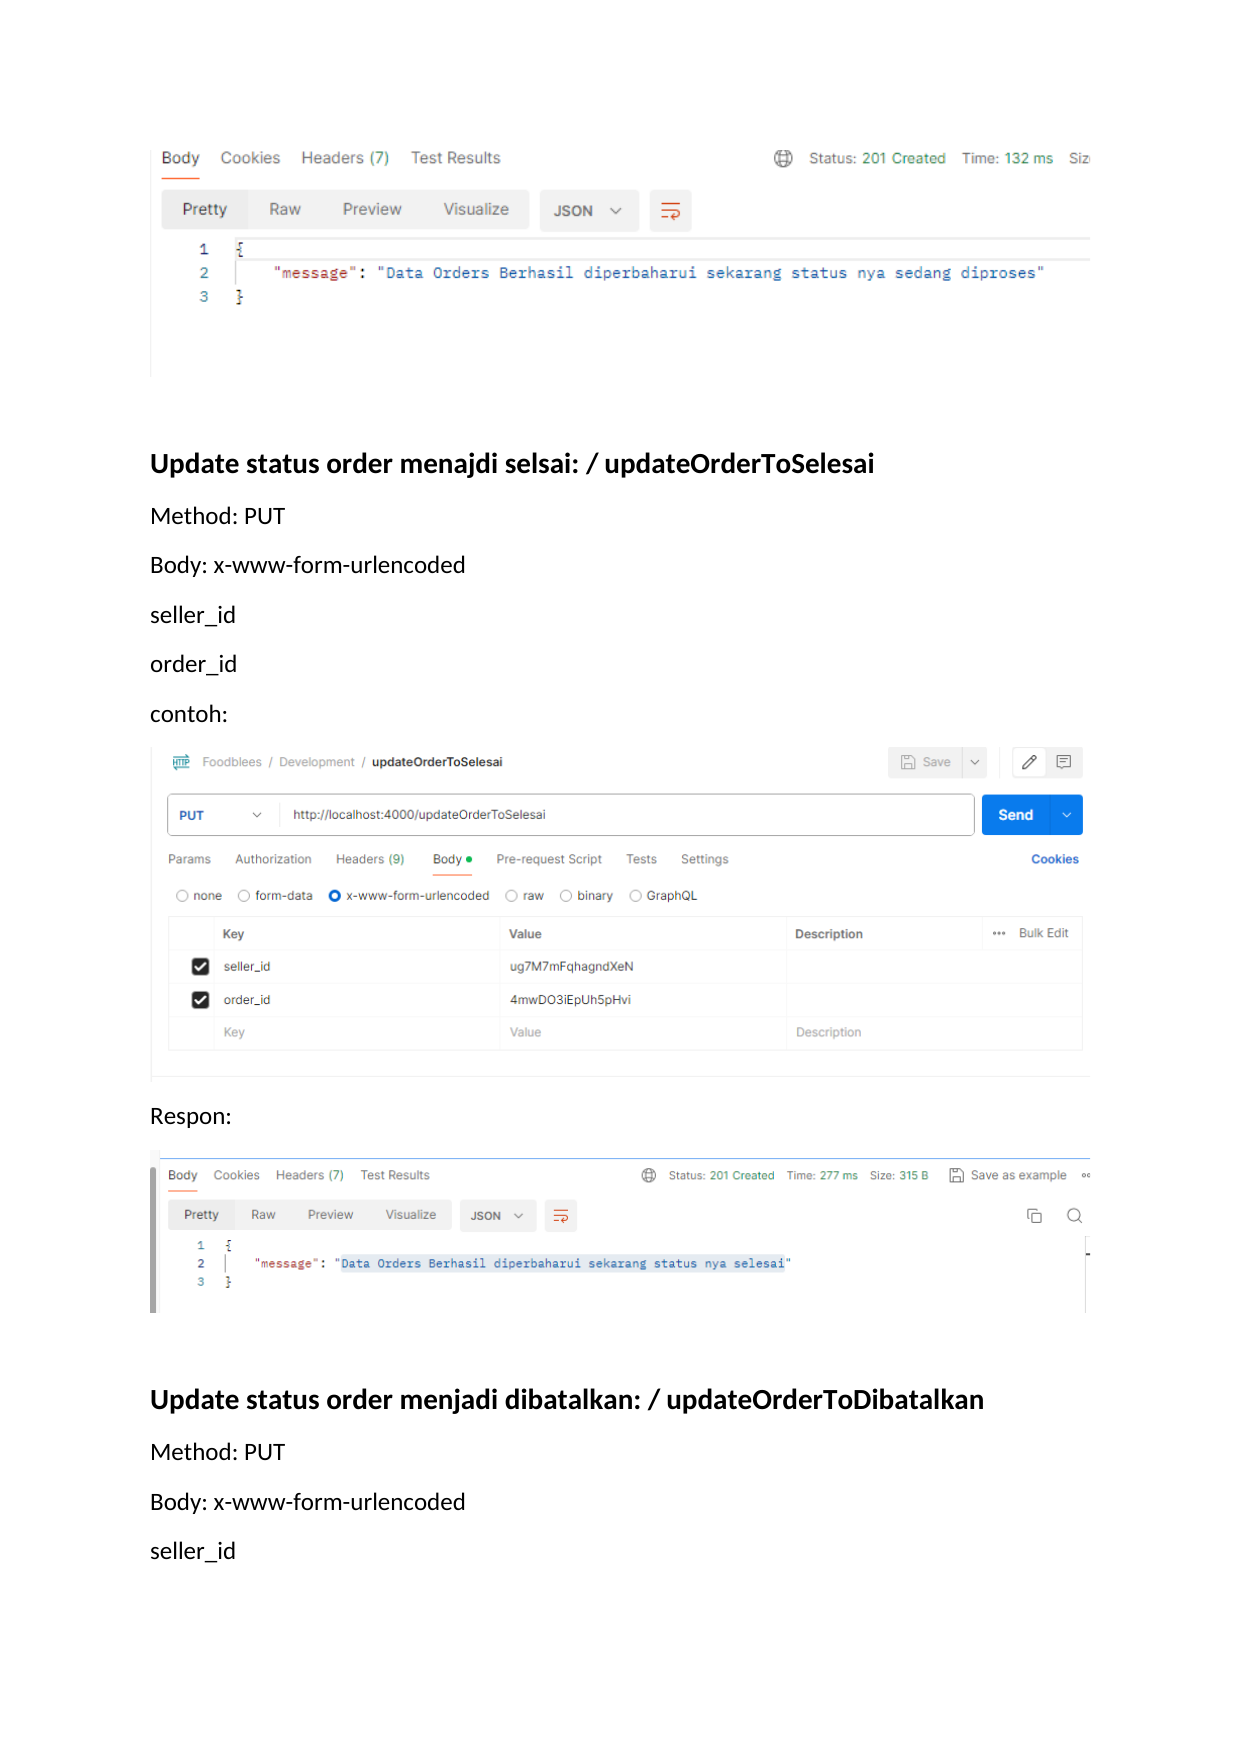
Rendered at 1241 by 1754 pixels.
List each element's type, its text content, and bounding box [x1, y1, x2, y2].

text contoh: [150, 698, 1090, 729]
picture [150, 1150, 1091, 1313]
text seller_id [150, 1535, 1090, 1566]
text Method: PUT [150, 1436, 1090, 1467]
picture [150, 150, 1091, 377]
text order_id [150, 648, 1090, 679]
text seller_id [150, 599, 1090, 629]
text Body: x-www-form-urlencoded [150, 1486, 1090, 1516]
text Body: x-www-form-urlencoded [150, 549, 1090, 580]
text Update status order menajdi selsai: / updateOrderToSelesai [150, 445, 1090, 480]
text Update status order menjadi dibatalkan: / updateOrderToDibatalkan [150, 1381, 1090, 1417]
text Method: PUT [150, 500, 1090, 530]
picture [150, 747, 1091, 1082]
text Respon: [150, 1101, 1090, 1131]
